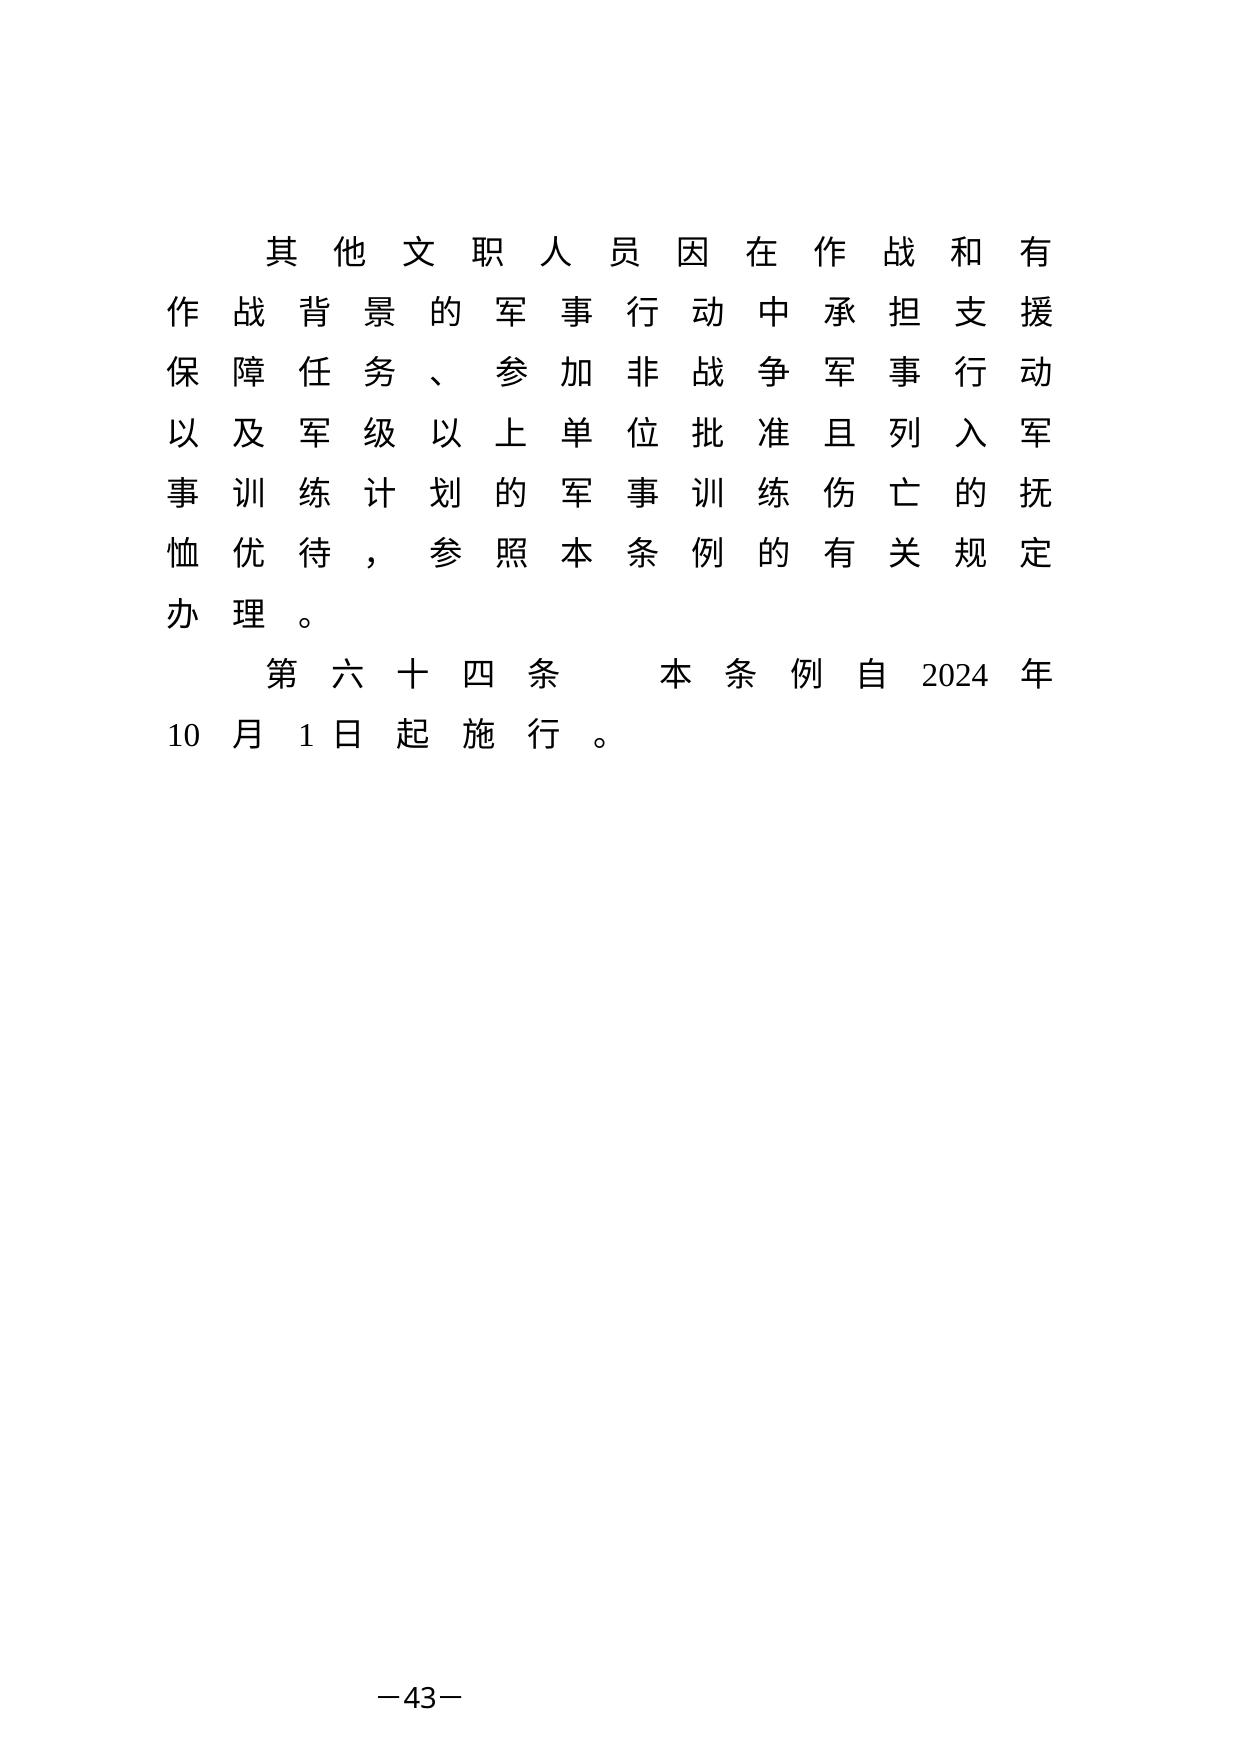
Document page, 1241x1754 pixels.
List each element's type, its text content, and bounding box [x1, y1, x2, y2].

text 第六十四条 本条例自2024年10月1日起施行。 [167, 642, 1085, 762]
text 其他文职人员因在作战和有作战背景的军事行动中承担支援保障任务、参加非战争军事行动以及军级以上单位批准且列入军事训练计划的军事训练伤亡的抚恤优待，参照本条例的有关规定办理。 [167, 219, 1085, 642]
